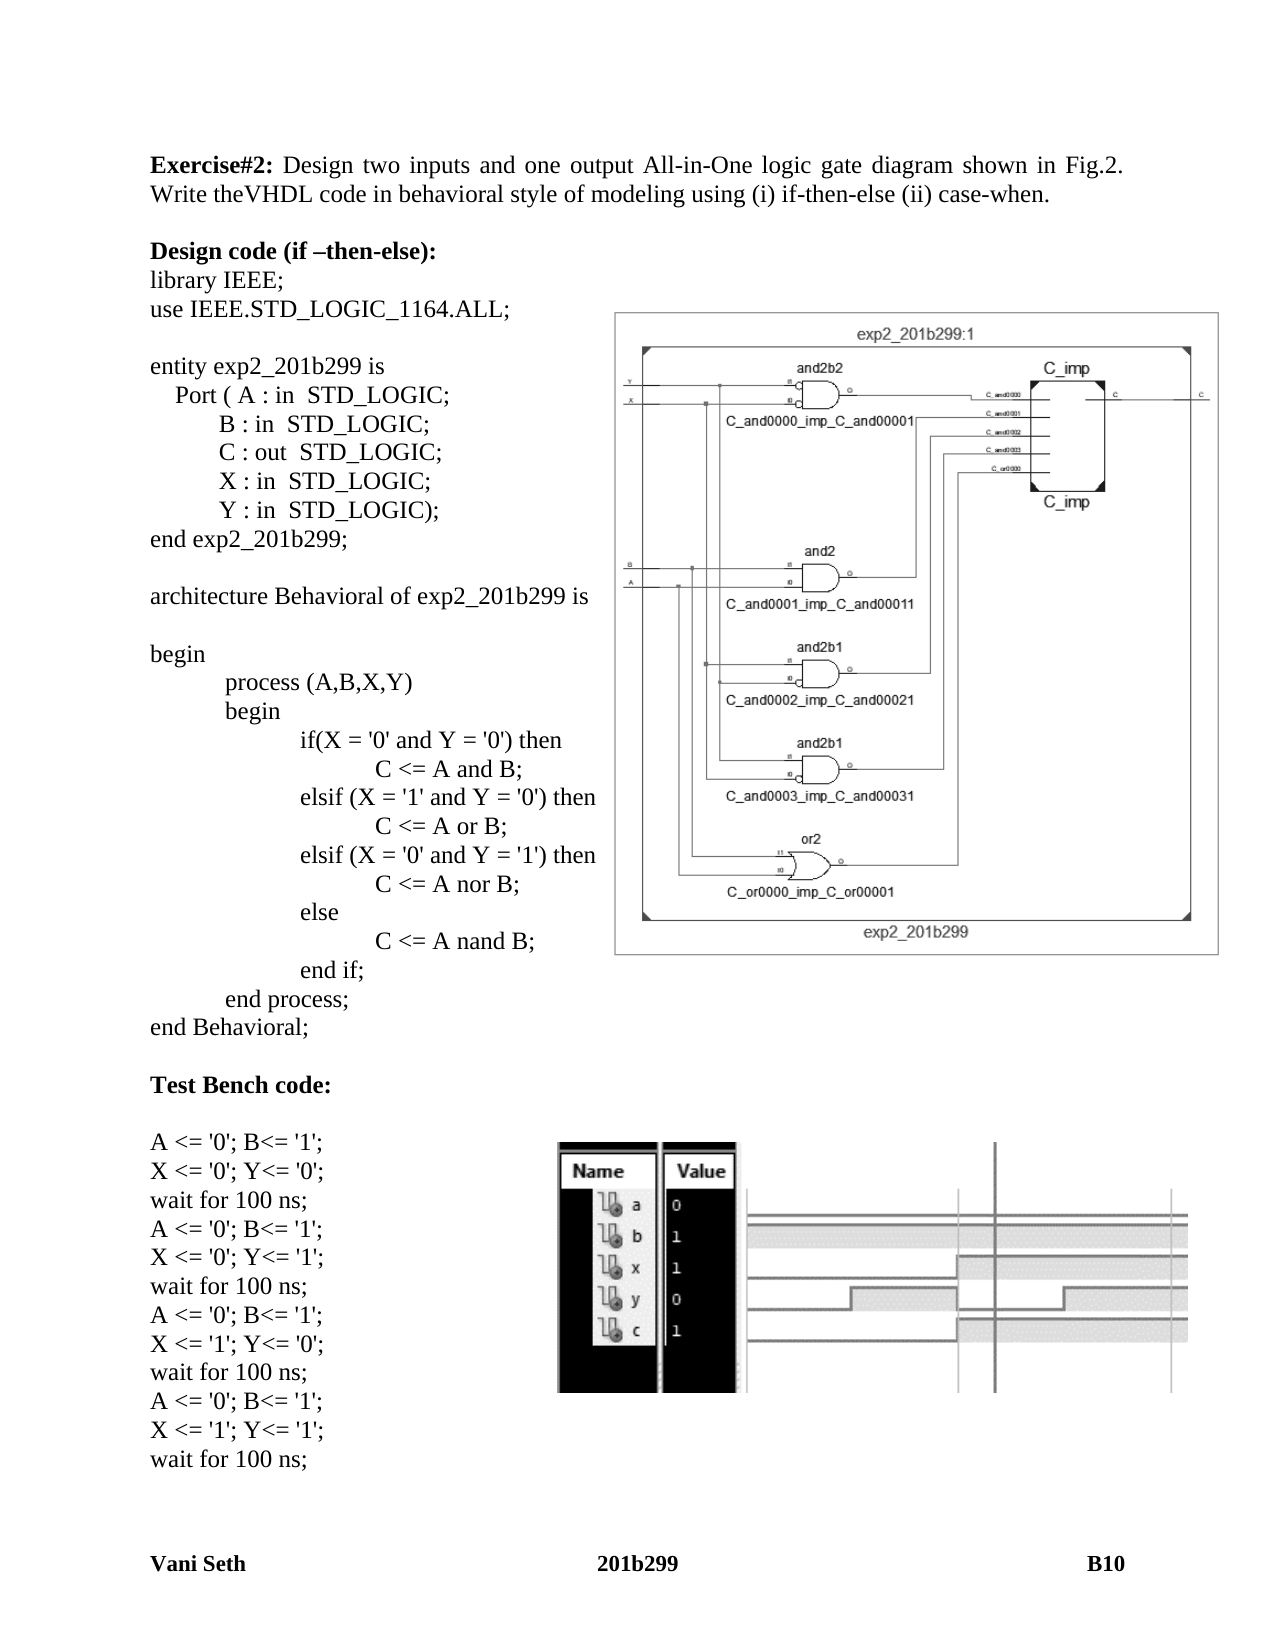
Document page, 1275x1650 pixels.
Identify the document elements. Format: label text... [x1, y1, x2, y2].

text end exp2_201b299; [150, 524, 1125, 552]
text C <= A and B; [150, 754, 1125, 782]
text end if; [150, 955, 1125, 984]
text Y : in STD_LOGIC); [150, 495, 1125, 524]
text elsif (X = '0' and Y = '1') then [150, 840, 1125, 869]
text Port ( A : in STD_LOGIC; [150, 380, 1125, 409]
text begin [150, 639, 1125, 667]
text begin [150, 696, 1125, 725]
text Exercise#2: Design two inputs and one output All-in-One logic gate diagram shown in Fig.2. Write theVHDL code in behavioral style of modeling using (i) if-then-else (ii) case-when. [150, 150, 1125, 207]
text A <= '0'; B<= '1'; [150, 1300, 1125, 1329]
text X <= '1'; Y<= '1'; [150, 1415, 1125, 1444]
text A <= '0'; B<= '1'; [150, 1127, 1125, 1156]
text architecture Behavioral of exp2_201b299 is [150, 581, 1125, 610]
text A <= '0'; B<= '1'; [150, 1386, 1125, 1415]
text wait for 100 ns; [150, 1357, 1125, 1386]
text elsif (X = '1' and Y = '0') then [150, 782, 1125, 811]
text end process; [150, 984, 1125, 1012]
text Test Bench code: [150, 1070, 1125, 1099]
text wait for 100 ns; [150, 1271, 1125, 1300]
text process (A,B,X,Y) [150, 667, 1125, 696]
text A <= '0'; B<= '1'; [150, 1214, 1125, 1242]
text end Behavioral; [150, 1012, 1125, 1041]
text X <= '0'; Y<= '0'; [150, 1156, 1125, 1185]
text entity exp2_201b299 is [150, 351, 1125, 380]
text C <= A nor B; [150, 869, 1125, 897]
text C <= A or B; [150, 811, 1125, 840]
text wait for 100 ns; [150, 1444, 1125, 1472]
text else [150, 897, 1125, 926]
text C : out STD_LOGIC; [150, 437, 1125, 466]
text if(X = '0' and Y = '0') then [150, 725, 1125, 754]
text X <= '0'; Y<= '1'; [150, 1242, 1125, 1271]
text use IEEE.STD_LOGIC_1164.ALL; [150, 294, 1125, 322]
text wait for 100 ns; [150, 1185, 1125, 1214]
text Design code (if –then-else): [150, 236, 1125, 265]
picture [1125, 1142, 1188, 1393]
text C <= A nand B; [150, 926, 1125, 955]
text X <= '1'; Y<= '0'; [150, 1329, 1125, 1357]
text X : in STD_LOGIC; [150, 466, 1125, 495]
text library IEEE; [150, 265, 1125, 294]
text B : in STD_LOGIC; [150, 409, 1125, 437]
